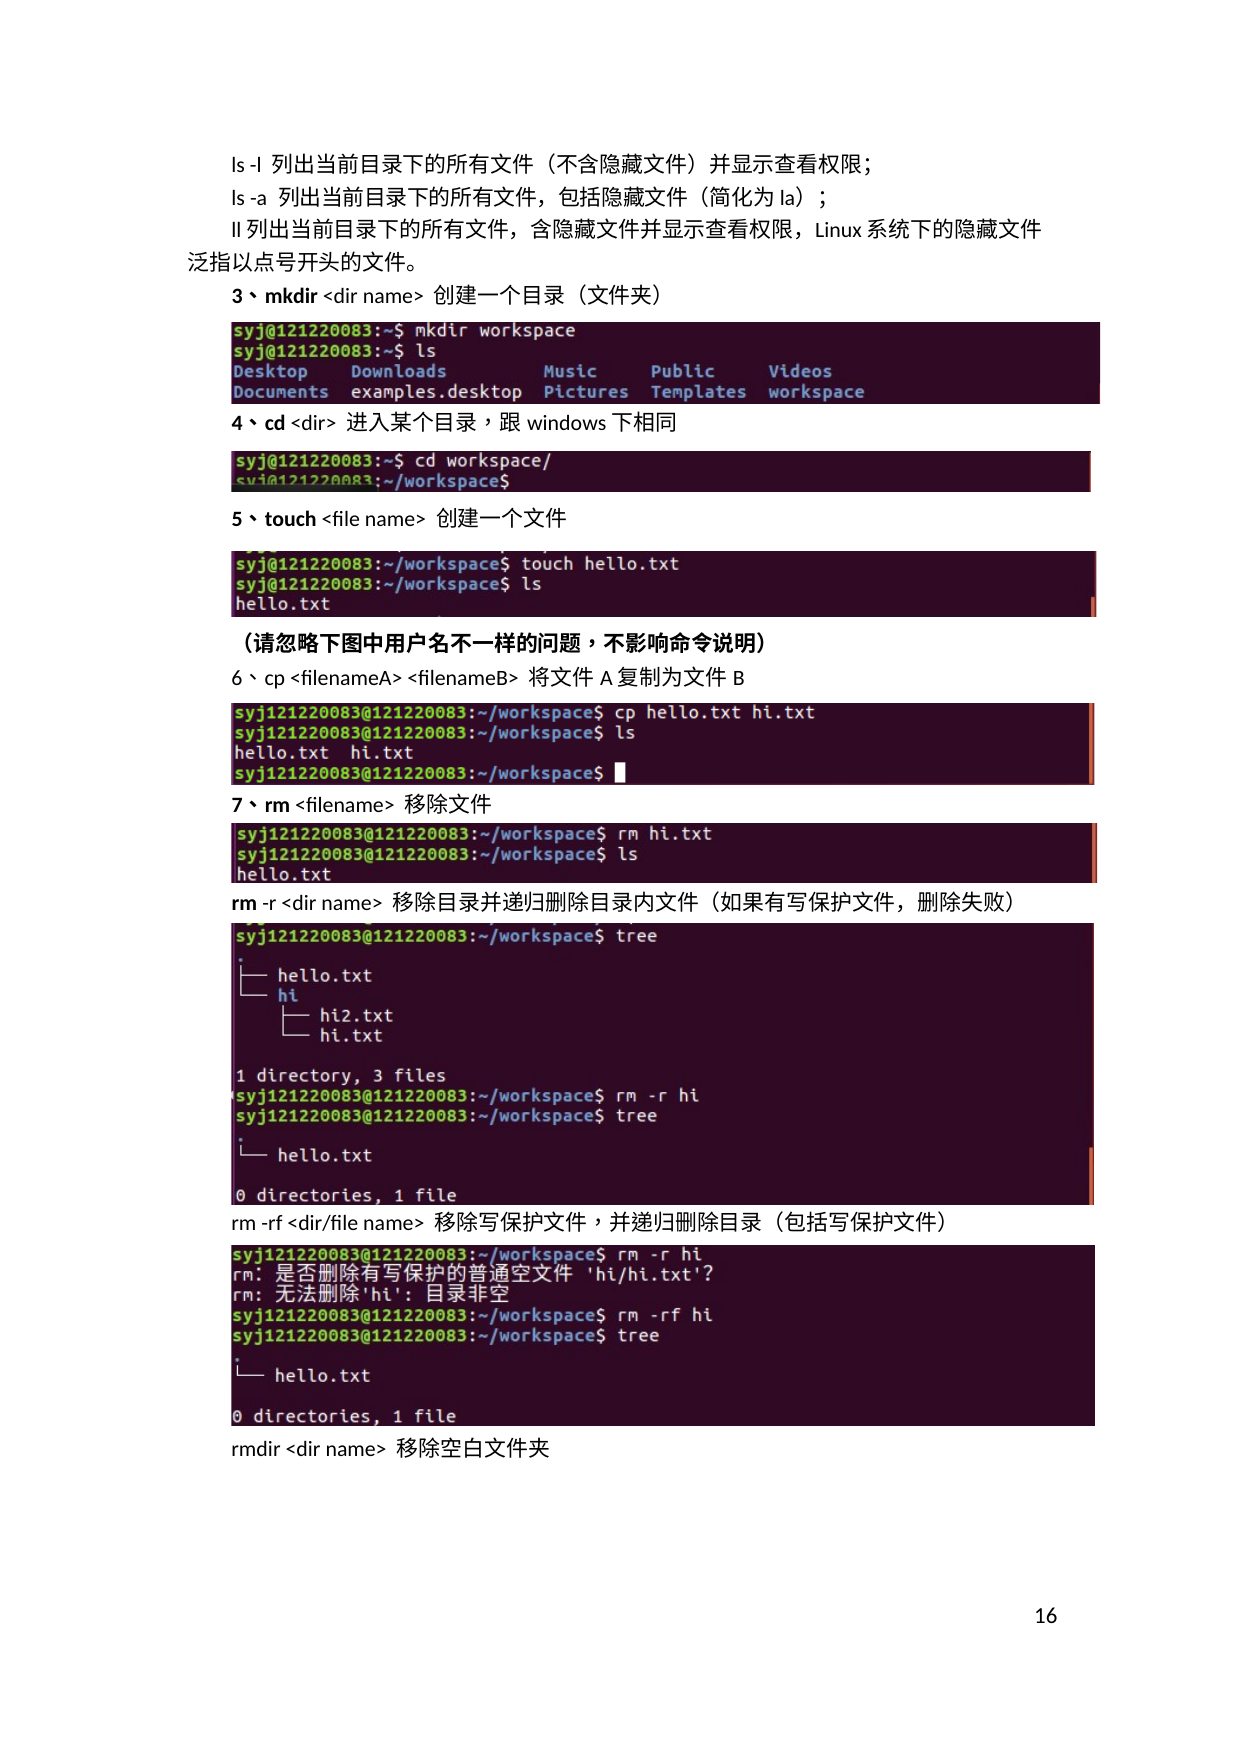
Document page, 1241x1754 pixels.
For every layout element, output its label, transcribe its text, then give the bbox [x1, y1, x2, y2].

picture [231, 703, 1095, 785]
text rmdir <dir name> 移除空白文件夹 [231, 1432, 1107, 1462]
picture [231, 1245, 1095, 1426]
text 3、mkdir <dir name> 创建一个目录（文件夹） [231, 281, 1107, 310]
text ll 列出当前目录下的所有文件，含隐藏文件并显示查看权限，Linux 系统下的隐藏文件泛指以点号开头的文件。 [187, 212, 1053, 276]
text rm -r <dir name> 移除目录并递归删除目录内文件（如果有写保护文件，删除失败） [231, 885, 1107, 916]
picture [231, 823, 1098, 883]
text 5、touch <file name> 创建一个文件 [231, 503, 1107, 533]
text ls -a 列出当前目录下的所有文件，包括隐藏文件（简化为 la）； [231, 179, 1107, 211]
picture [231, 923, 1094, 1205]
picture [231, 322, 1100, 404]
text 6、cp <filenameA> <filenameB> 将文件 A 复制为文件 B [231, 662, 1107, 692]
text ls -l 列出当前目录下的所有文件（不含隐藏文件）并显示查看权限； [231, 147, 1107, 178]
picture [231, 551, 1097, 617]
picture [231, 451, 1091, 492]
